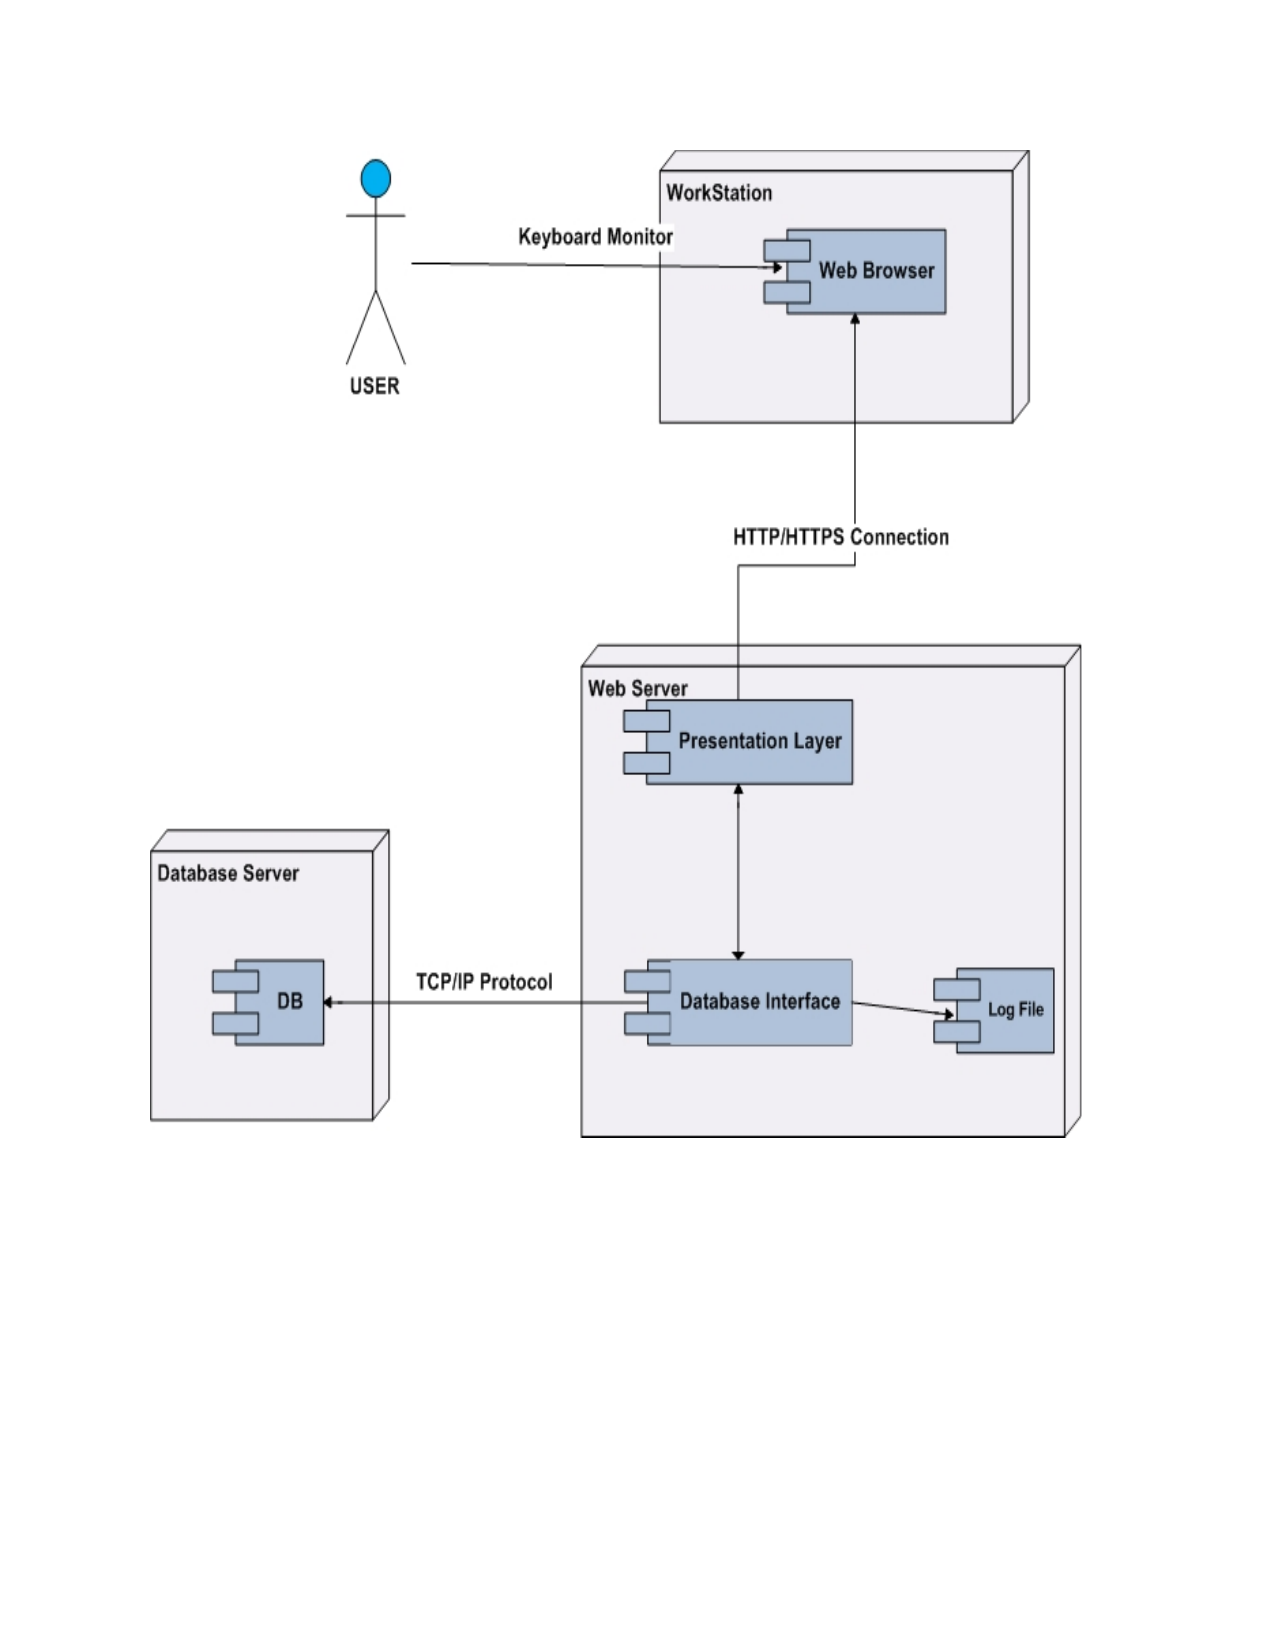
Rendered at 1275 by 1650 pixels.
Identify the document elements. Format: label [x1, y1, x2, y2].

picture [150, 150, 1082, 1138]
